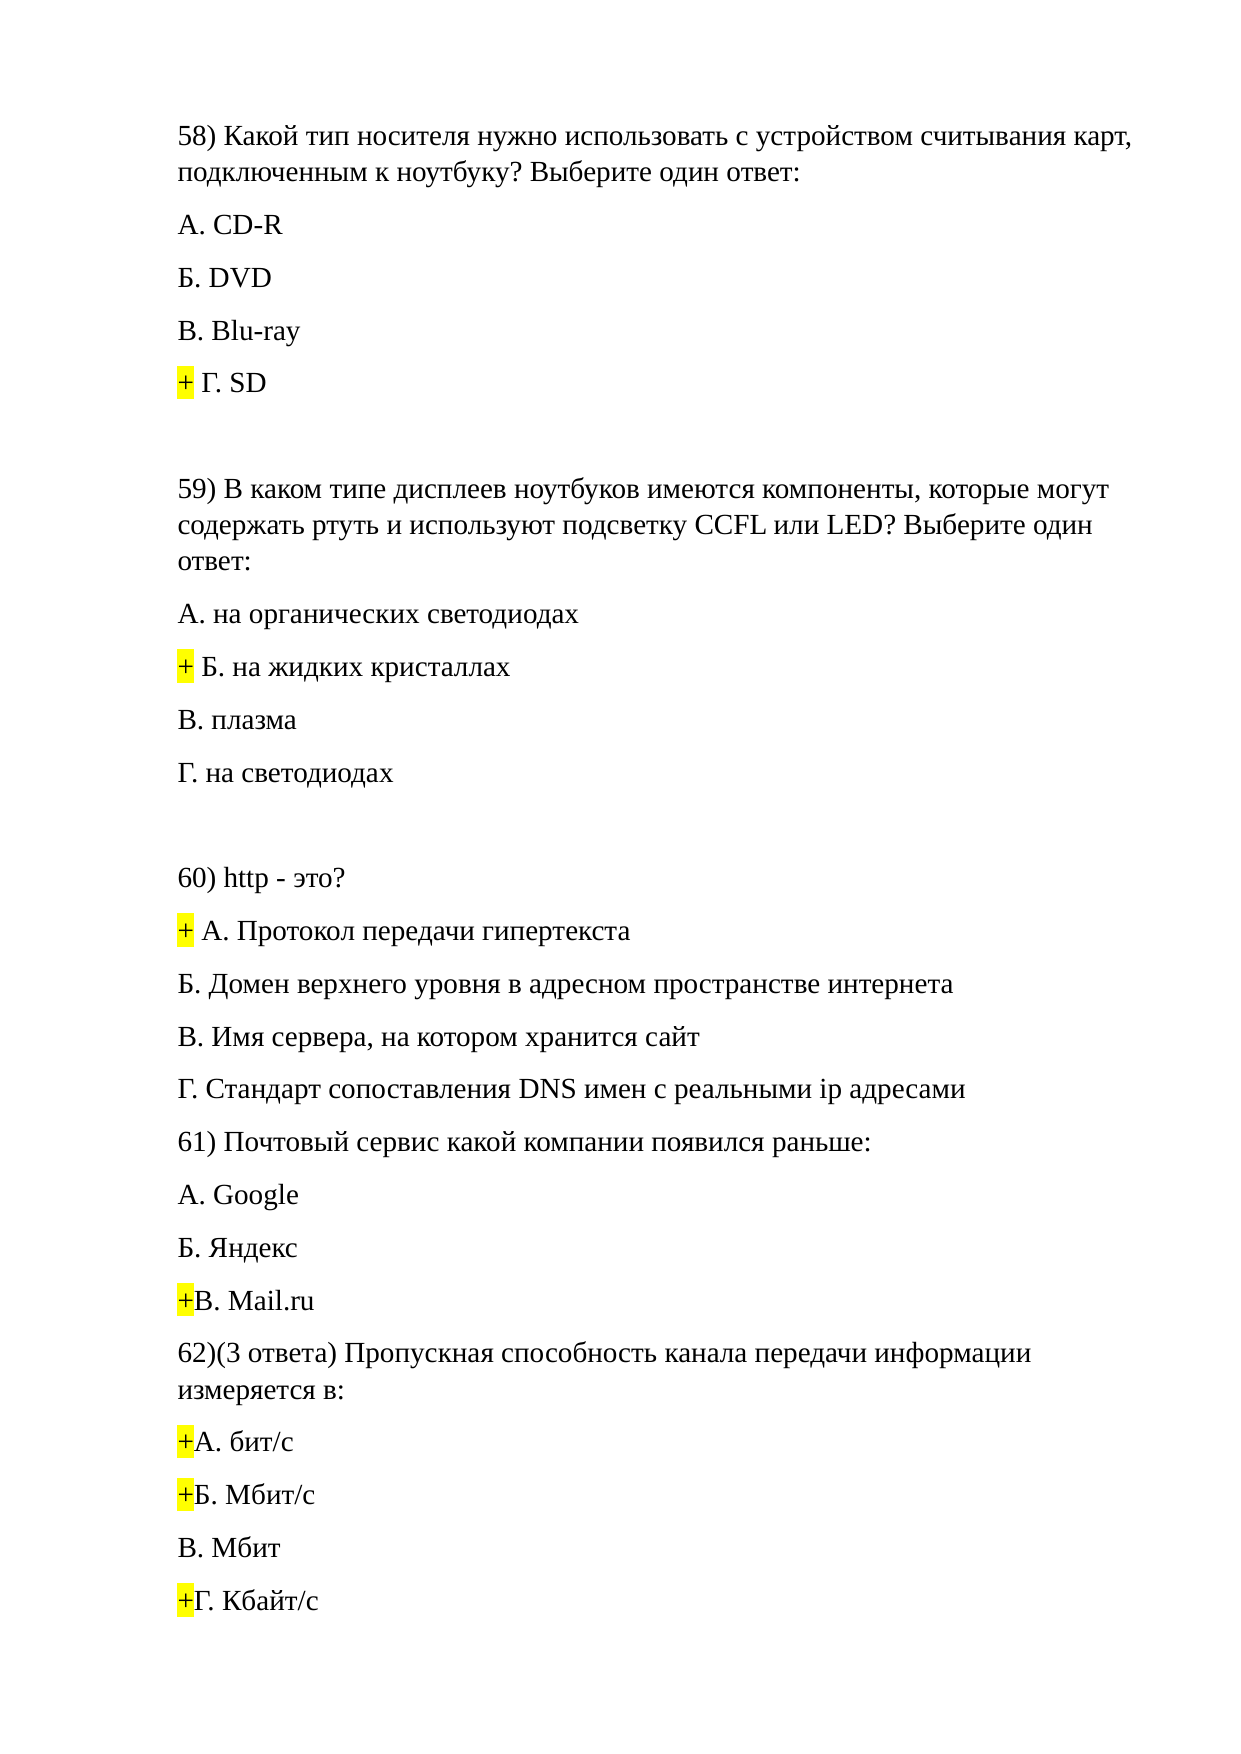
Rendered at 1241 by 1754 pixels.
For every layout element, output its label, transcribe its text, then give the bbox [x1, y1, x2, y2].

text А. Google [177, 1177, 1152, 1211]
text Г. Стандарт сопоставления DNS имен с реальными ip адресами [177, 1072, 1152, 1105]
text +В. Mail.ru [194, 1283, 1152, 1316]
text + А. Протокол передачи гипертекста [194, 913, 1152, 947]
text В. Blu-ray [177, 313, 1152, 346]
text Б. DVD [177, 260, 1152, 293]
text 60) http - это? [177, 860, 1152, 894]
text 58) Какой тип носителя нужно использовать с устройством считывания карт, подключенным к ноутбуку? Выберите один ответ: [177, 118, 1152, 188]
text 59) В каком типе дисплеев ноутбуков имеются компоненты, которые могут содержать ртуть и используют подсветку CCFL или LED? Выберите один ответ: [177, 471, 1152, 577]
text В. Имя сервера, на котором хранится сайт [177, 1019, 1152, 1052]
text В. Мбит [177, 1530, 1152, 1564]
text + Б. на жидких кристаллах [194, 649, 1152, 683]
text Б. Яндекс [177, 1230, 1152, 1263]
text 62)(3 ответа) Пропускная способность канала передачи информации измеряется в: [177, 1336, 1152, 1405]
text Б. Домен верхнего уровня в адресном пространстве интернета [177, 966, 1152, 999]
text А. CD-R [177, 207, 1152, 241]
text +А. бит/с [177, 1424, 1152, 1458]
text + Г. SD [194, 366, 1152, 399]
text В. плазма [177, 702, 1152, 735]
text +Б. Мбит/с [177, 1477, 1152, 1511]
text +Г. Кбайт/с [194, 1583, 1152, 1617]
text А. на органических светодиодах [177, 596, 1152, 630]
text 61) Почтовый сервис какой компании появился раньше: [177, 1124, 1152, 1158]
text Г. на светодиодах [177, 755, 1152, 788]
